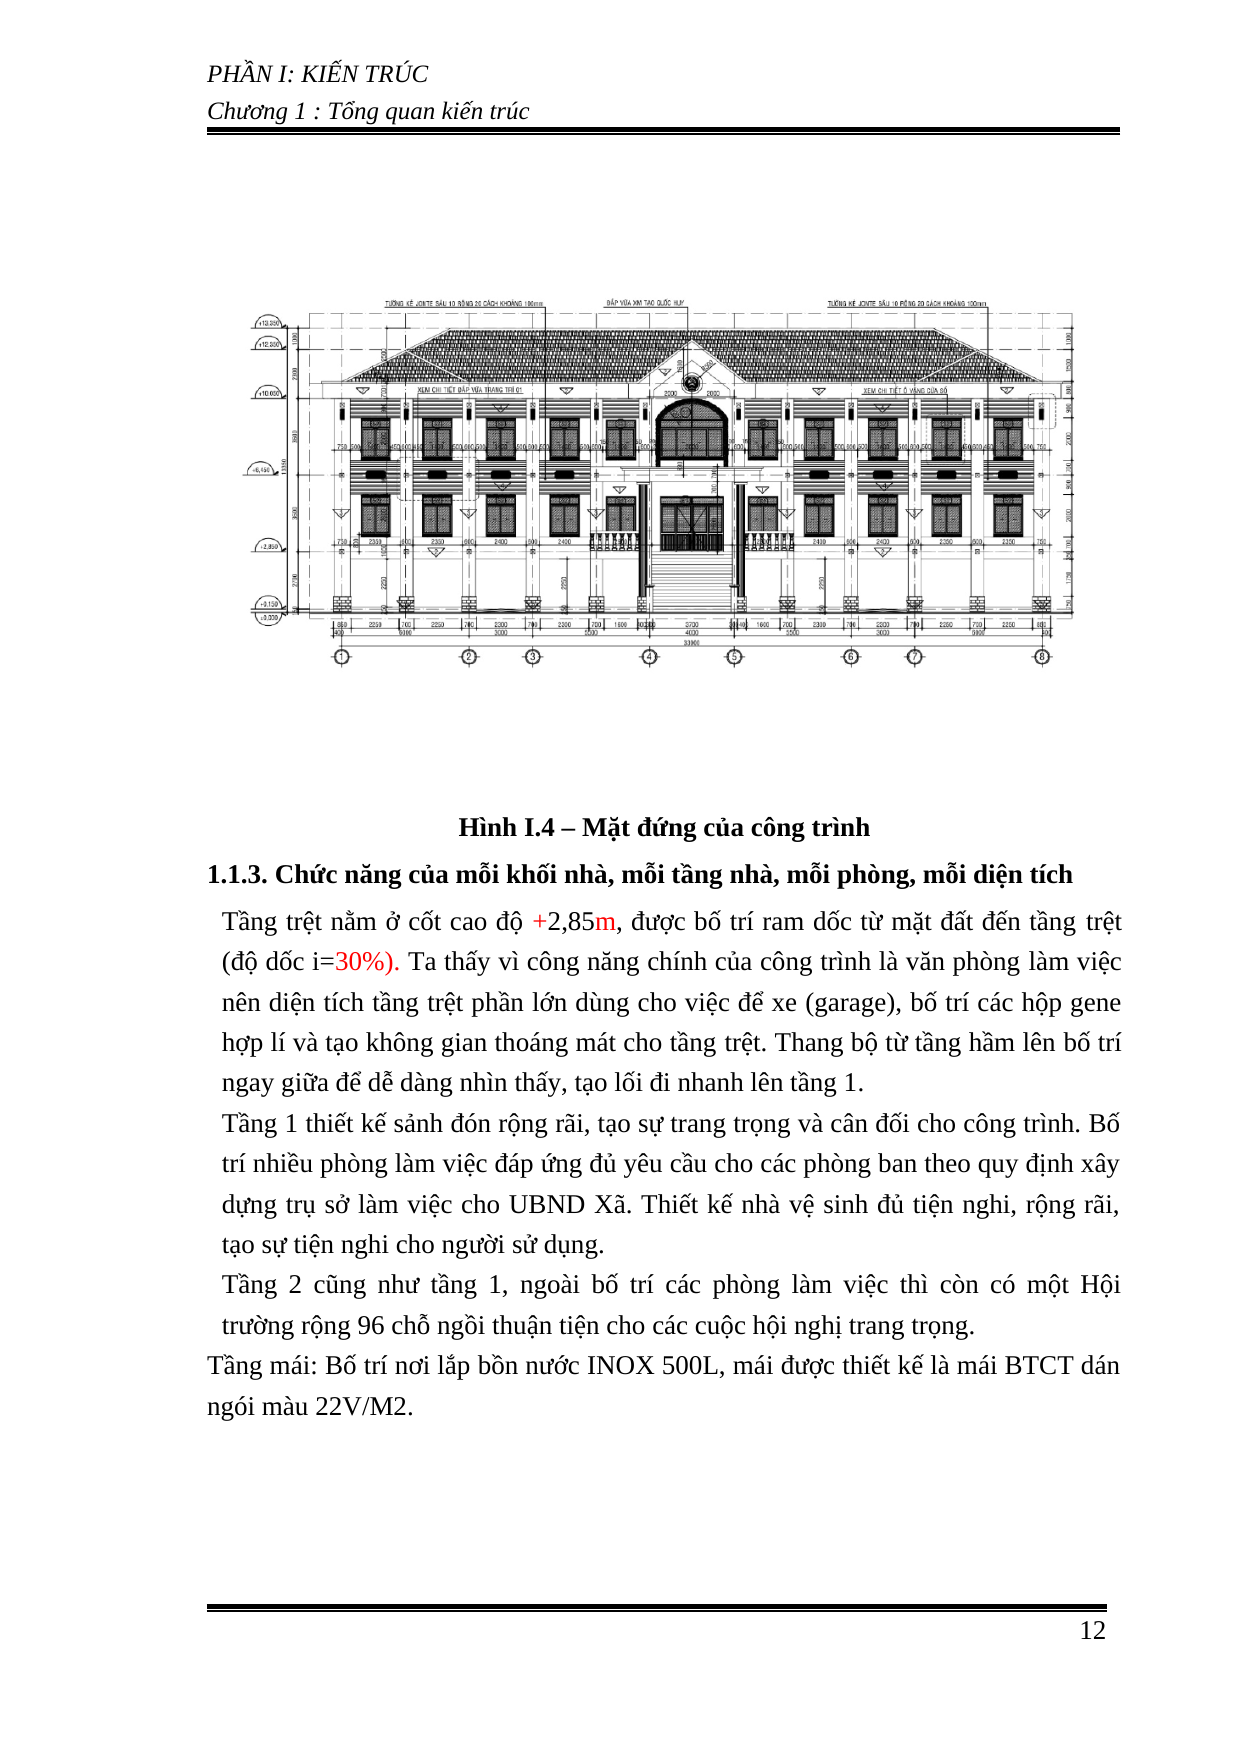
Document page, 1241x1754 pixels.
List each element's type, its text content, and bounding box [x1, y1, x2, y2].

picture [208, 150, 1128, 803]
text Tầng trệt nằm ở cốt cao độ +2,85m, được bố trí ram dốc từ mặt đất đến tầng trệt (độ dốc i=30%). Ta thấy vì công năng chính của công trình là văn phòng làm việc nên diện tích tầng trệt phần lớn dùng cho việc để xe (garage), bố trí các hộp gene hợp lí và tạo không gian thoáng mát cho tầng trệt. Thang bộ từ tầng hầm lên bố trí ngay giữa để dễ dàng nhìn thấy, tạo lối đi nhanh lên tầng 1. [222, 905, 1122, 1098]
text Tầng 2 cũng như tầng 1, ngoài bố trí các phòng làm việc thì còn có một Hội trường rộng 96 chỗ ngồi thuận tiện cho các cuộc hội nghị trang trọng. [222, 1269, 1122, 1340]
text Tầng 1 thiết kế sảnh đón rộng rãi, tạo sự trang trọng và cân đối cho công trình. Bố trí nhiều phòng làm việc đáp ứng đủ yêu cầu cho các phòng ban theo quy định xây dựng trụ sở làm việc cho UBND Xã. Thiết kế nhà vệ sinh đủ tiện nghi, rộng rãi, tạo sự tiện nghi cho người sử dụng. [222, 1107, 1122, 1259]
subtitle Chức năng của mỗi khối nhà, mỗi tầng nhà, mỗi phòng, mỗi diện tích [207, 858, 1122, 889]
text Tầng mái: Bố trí nơi lắp bồn nước INOX 500L, mái được thiết kế là mái BTCT dán ngói màu 22V/M2. [207, 1349, 1122, 1421]
text Hình I.4 – Mặt đứng của công trình [207, 812, 1122, 843]
